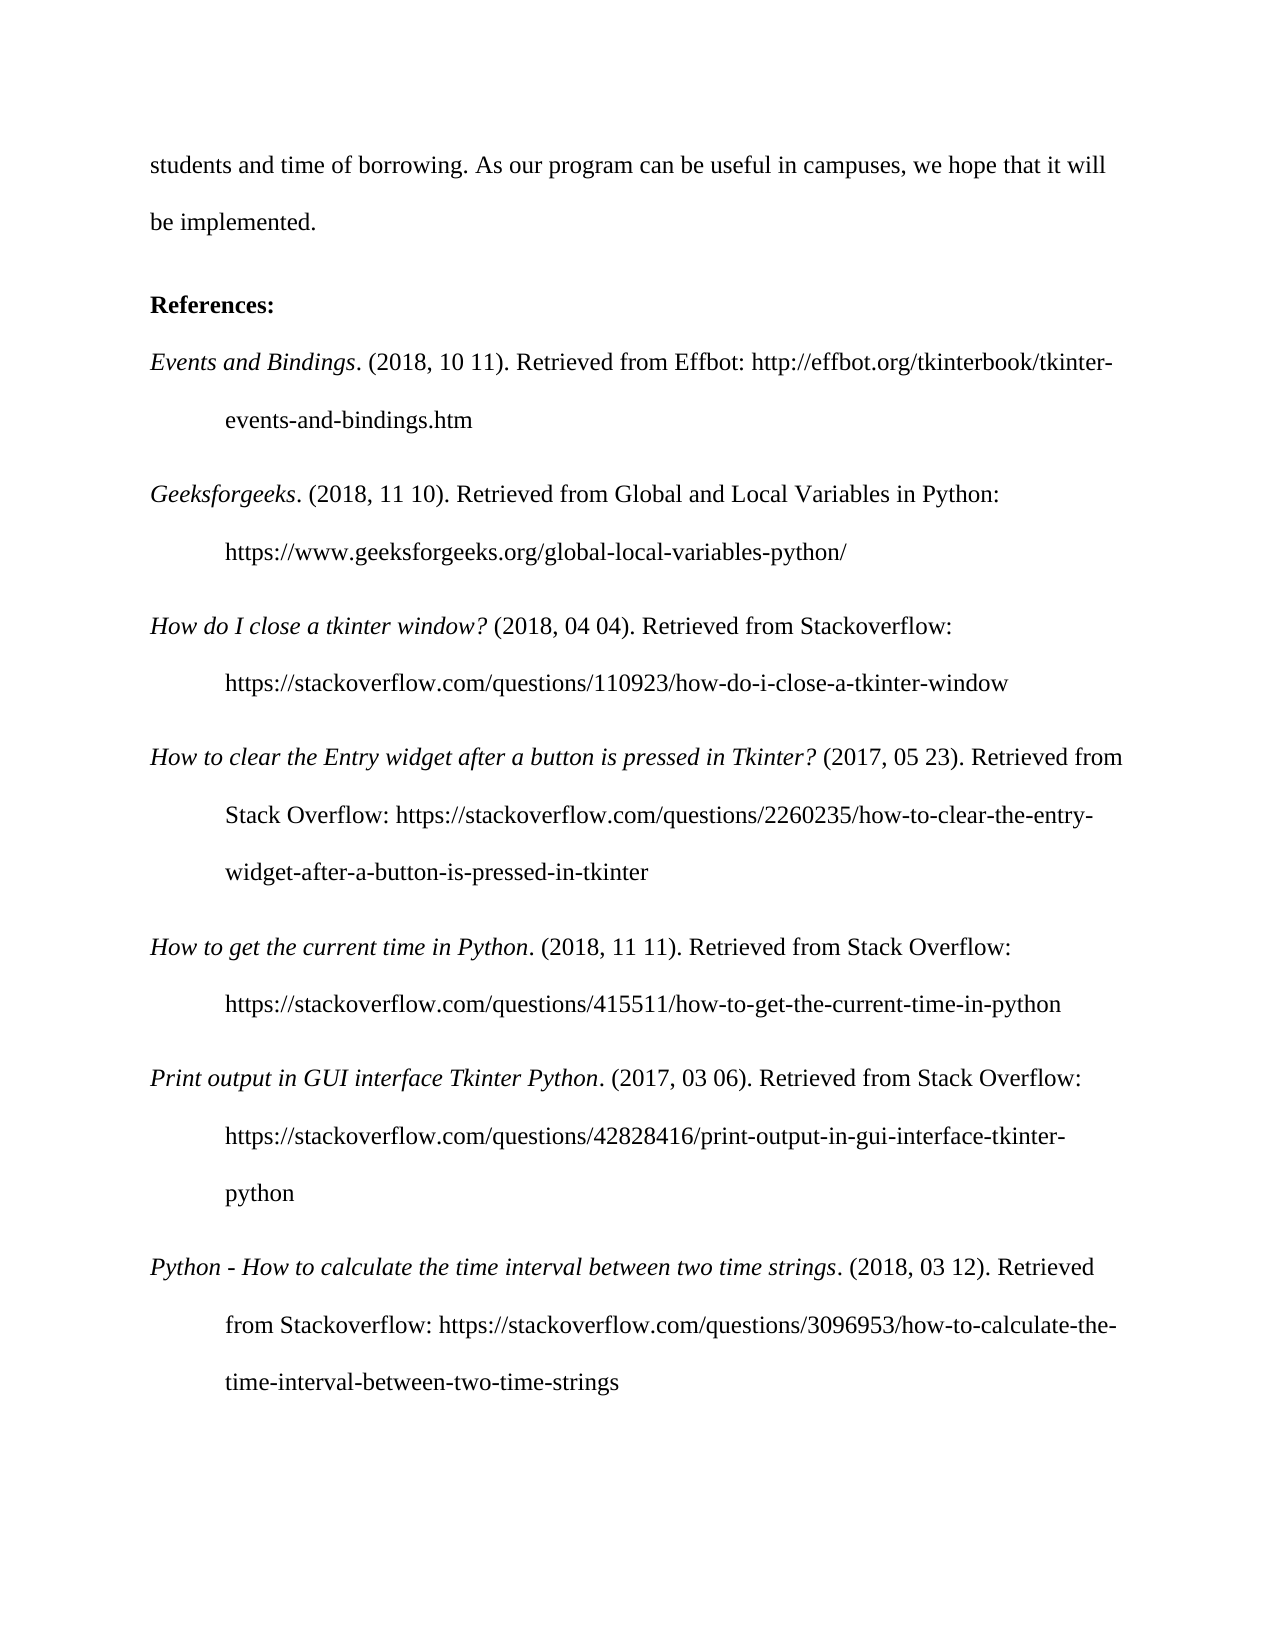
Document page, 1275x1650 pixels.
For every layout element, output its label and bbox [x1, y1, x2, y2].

text [150, 150, 1125, 236]
